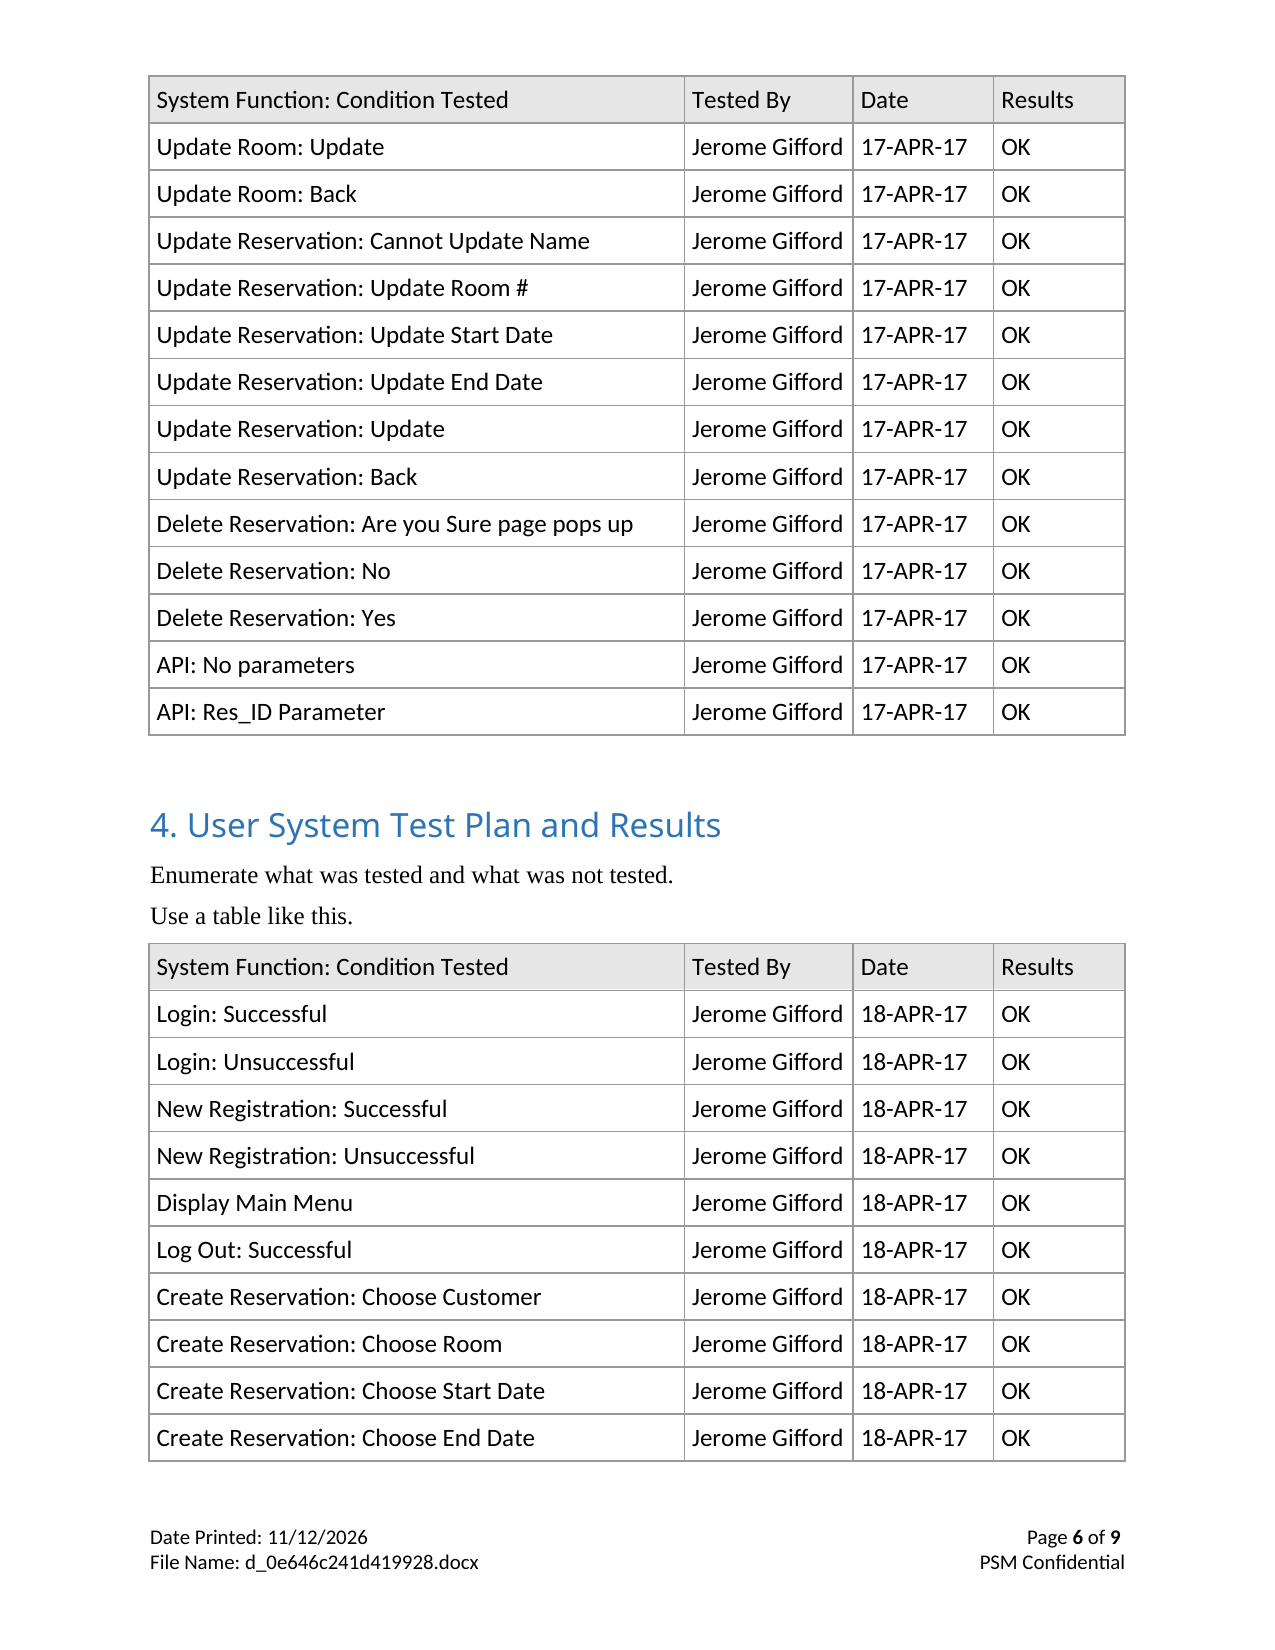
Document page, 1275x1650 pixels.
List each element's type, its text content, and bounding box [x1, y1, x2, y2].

table_cell OK [994, 689, 1124, 734]
table_cell Jerome Gifford [685, 124, 852, 169]
table_cell Jerome Gifford [685, 218, 852, 263]
table_cell OK [994, 406, 1124, 452]
table_cell 17-APR-17 [854, 595, 993, 640]
table_cell Login: Successful [150, 991, 684, 1037]
table_cell OK [994, 595, 1124, 640]
table_cell Jerome Gifford [685, 1274, 852, 1319]
table_cell Jerome Gifford [685, 1085, 852, 1131]
table_cell Display Main Menu [150, 1180, 684, 1225]
table_cell OK [994, 1274, 1124, 1319]
table_cell Jerome Gifford [685, 1415, 852, 1460]
table_header Results [994, 944, 1124, 989]
table_cell Log Out: Successful [150, 1227, 684, 1272]
table_cell 17-APR-17 [854, 124, 993, 169]
table_cell Jerome Gifford [685, 312, 852, 357]
table_cell 17-APR-17 [854, 547, 993, 593]
table_cell OK [994, 1321, 1124, 1366]
table_cell Create Reservation: Choose Start Date [150, 1368, 684, 1413]
table_cell 17-APR-17 [854, 453, 993, 499]
table_cell Update Reservation: Update Room # [150, 265, 684, 310]
table_cell Login: Unsuccessful [150, 1038, 684, 1084]
table_cell 17-APR-17 [854, 689, 993, 734]
table_cell 18-APR-17 [854, 1038, 993, 1084]
table_cell Jerome Gifford [685, 547, 852, 593]
table_cell Jerome Gifford [685, 689, 852, 734]
table_header Date [854, 77, 993, 122]
table_cell 18-APR-17 [854, 1180, 993, 1225]
table_cell 18-APR-17 [854, 1227, 993, 1272]
table_cell 17-APR-17 [854, 406, 993, 452]
table_cell Update Reservation: Back [150, 453, 684, 499]
table_cell Update Room: Back [150, 171, 684, 216]
table_cell New Registration: Successful [150, 1085, 684, 1131]
table_cell Update Reservation: Update End Date [150, 359, 684, 404]
table_cell Create Reservation: Choose Customer [150, 1274, 684, 1319]
table_cell 18-APR-17 [854, 1132, 993, 1178]
table_cell 17-APR-17 [854, 359, 993, 404]
table_cell OK [994, 1368, 1124, 1413]
table_cell OK [994, 453, 1124, 499]
table_cell Jerome Gifford [685, 595, 852, 640]
table_cell Update Reservation: Update [150, 406, 684, 452]
table_cell OK [994, 1180, 1124, 1225]
table_header System Function: Condition Tested [150, 944, 684, 989]
table_cell 18-APR-17 [854, 1321, 993, 1366]
table_cell 18-APR-17 [854, 1415, 993, 1460]
table_cell OK [994, 991, 1124, 1037]
table_cell New Registration: Unsuccessful [150, 1132, 684, 1178]
table_cell Jerome Gifford [685, 171, 852, 216]
table_cell Delete Reservation: Are you Sure page pops up [150, 500, 684, 546]
table_cell OK [994, 1227, 1124, 1272]
table_cell Create Reservation: Choose End Date [150, 1415, 684, 1460]
table_cell API: Res_ID Parameter [150, 689, 684, 734]
table_cell OK [994, 265, 1124, 310]
table_cell 17-APR-17 [854, 500, 993, 546]
table_cell OK [994, 218, 1124, 263]
table_cell OK [994, 500, 1124, 546]
table_header Tested By [685, 77, 852, 122]
table_cell 18-APR-17 [854, 1274, 993, 1319]
table_header Tested By [685, 944, 852, 989]
table_cell Jerome Gifford [685, 642, 852, 687]
table_cell 17-APR-17 [854, 218, 993, 263]
table_cell 17-APR-17 [854, 265, 993, 310]
table_cell OK [994, 1038, 1124, 1084]
text Use a table like this. [150, 901, 1125, 930]
table_cell OK [994, 312, 1124, 357]
table_cell Update Reservation: Cannot Update Name [150, 218, 684, 263]
table_cell OK [994, 124, 1124, 169]
table_cell 18-APR-17 [854, 991, 993, 1037]
table_cell Jerome Gifford [685, 500, 852, 546]
table_cell 17-APR-17 [854, 312, 993, 357]
table_cell Jerome Gifford [685, 406, 852, 452]
table_cell API: No parameters [150, 642, 684, 687]
table_cell Jerome Gifford [685, 991, 852, 1037]
table_cell Update Room: Update [150, 124, 684, 169]
table_cell 18-APR-17 [854, 1368, 993, 1413]
table_cell Jerome Gifford [685, 1368, 852, 1413]
table_cell Jerome Gifford [685, 1038, 852, 1084]
table_cell Jerome Gifford [685, 1132, 852, 1178]
table_header System Function: Condition Tested [150, 77, 684, 122]
table_cell 18-APR-17 [854, 1085, 993, 1131]
table_cell Create Reservation: Choose Room [150, 1321, 684, 1366]
table_cell OK [994, 171, 1124, 216]
table_cell Delete Reservation: Yes [150, 595, 684, 640]
table_cell Jerome Gifford [685, 1321, 852, 1366]
table_header Results [994, 77, 1124, 122]
table_cell Jerome Gifford [685, 359, 852, 404]
table_cell OK [994, 642, 1124, 687]
table_cell 17-APR-17 [854, 171, 993, 216]
table_header Date [854, 944, 993, 989]
table_cell Jerome Gifford [685, 265, 852, 310]
table_cell OK [994, 1132, 1124, 1178]
table_cell Update Reservation: Update Start Date [150, 312, 684, 357]
table_cell OK [994, 1085, 1124, 1131]
table_cell Delete Reservation: No [150, 547, 684, 593]
text Enumerate what was tested and what was not tested. [150, 860, 1125, 889]
table_cell Jerome Gifford [685, 1227, 852, 1272]
table_cell Jerome Gifford [685, 453, 852, 499]
subtitle 4. User System Test Plan and Results [150, 802, 1125, 847]
table_cell OK [994, 547, 1124, 593]
table_cell Jerome Gifford [685, 1180, 852, 1225]
table_cell OK [994, 359, 1124, 404]
table_cell 17-APR-17 [854, 642, 993, 687]
table_cell OK [994, 1415, 1124, 1460]
